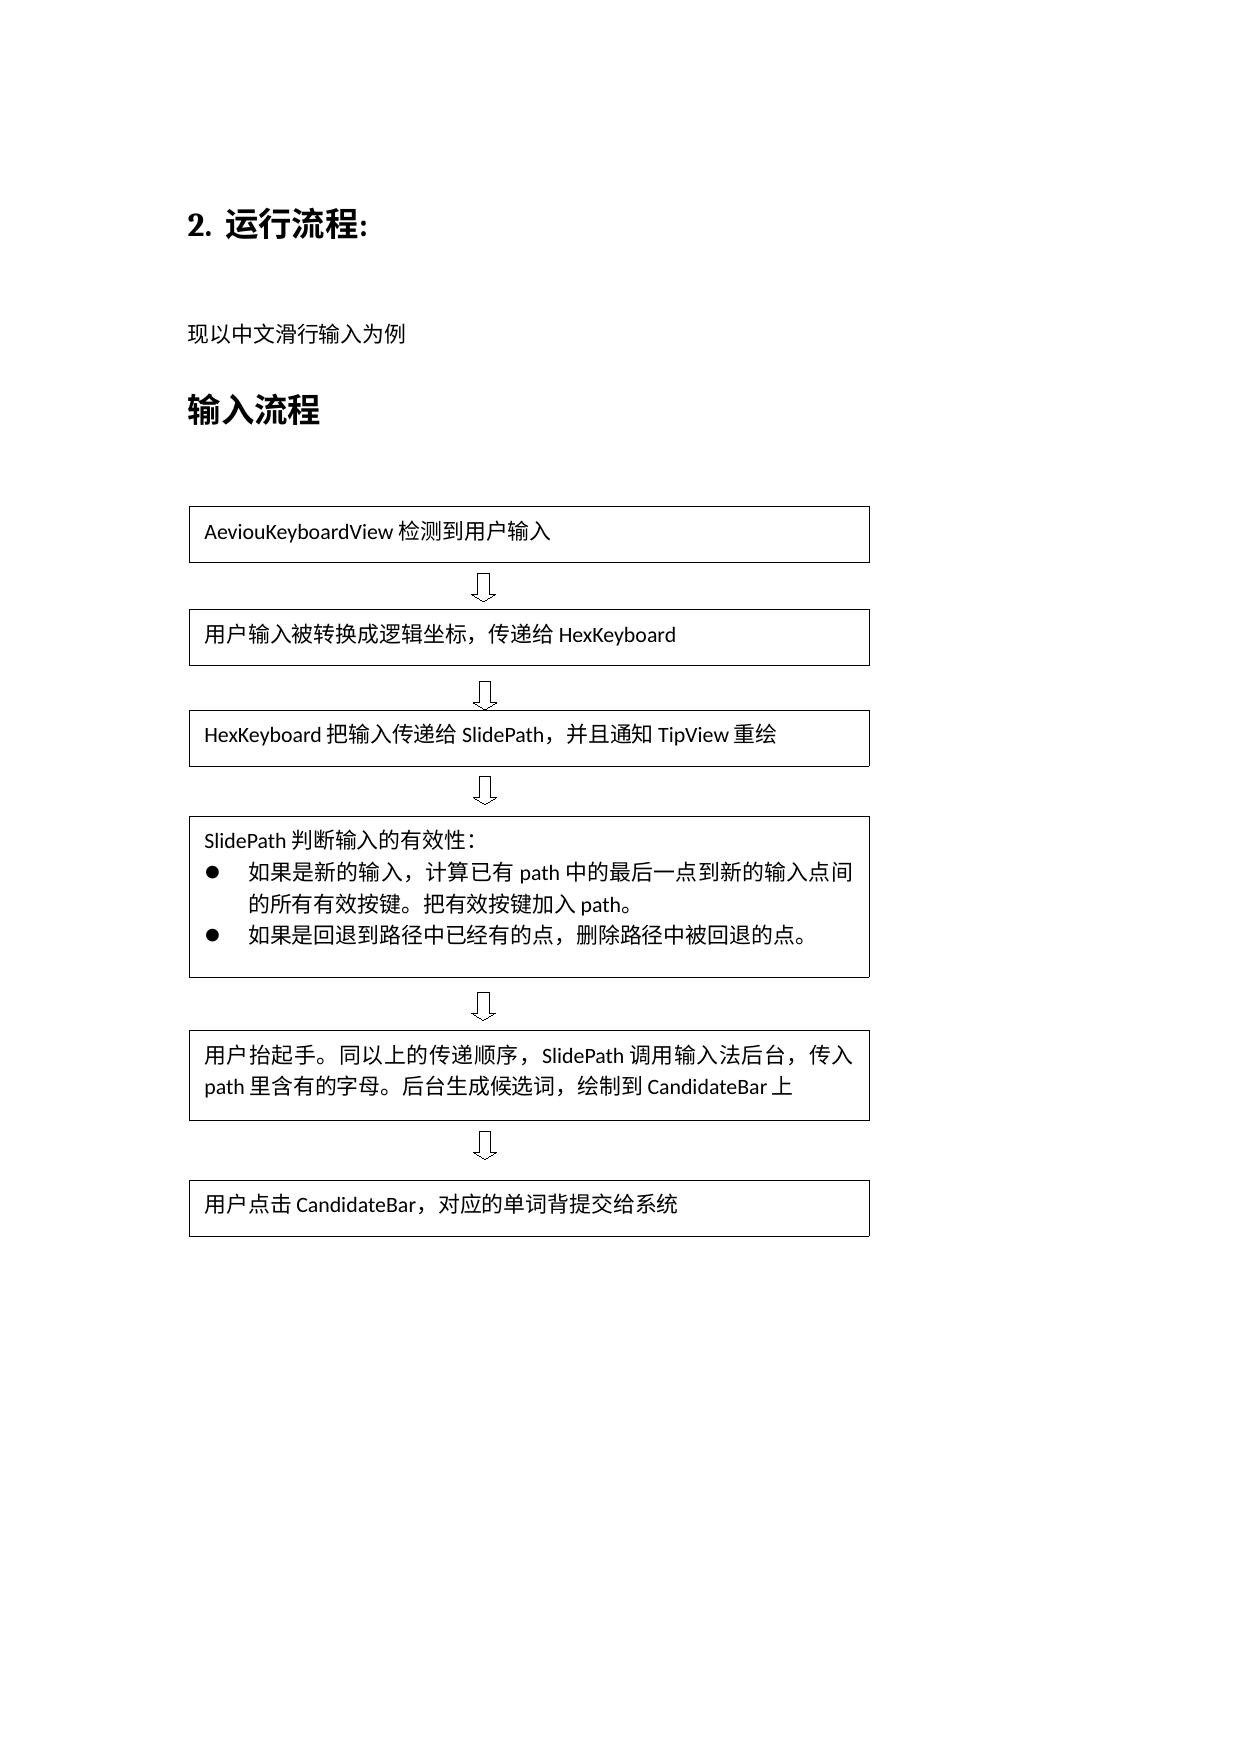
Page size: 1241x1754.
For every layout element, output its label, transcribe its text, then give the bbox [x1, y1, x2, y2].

subtitle 输入流程 [187, 376, 1053, 441]
subtitle 运行流程: [187, 189, 1053, 254]
text 现以中文滑行输入为例 [187, 316, 1053, 349]
